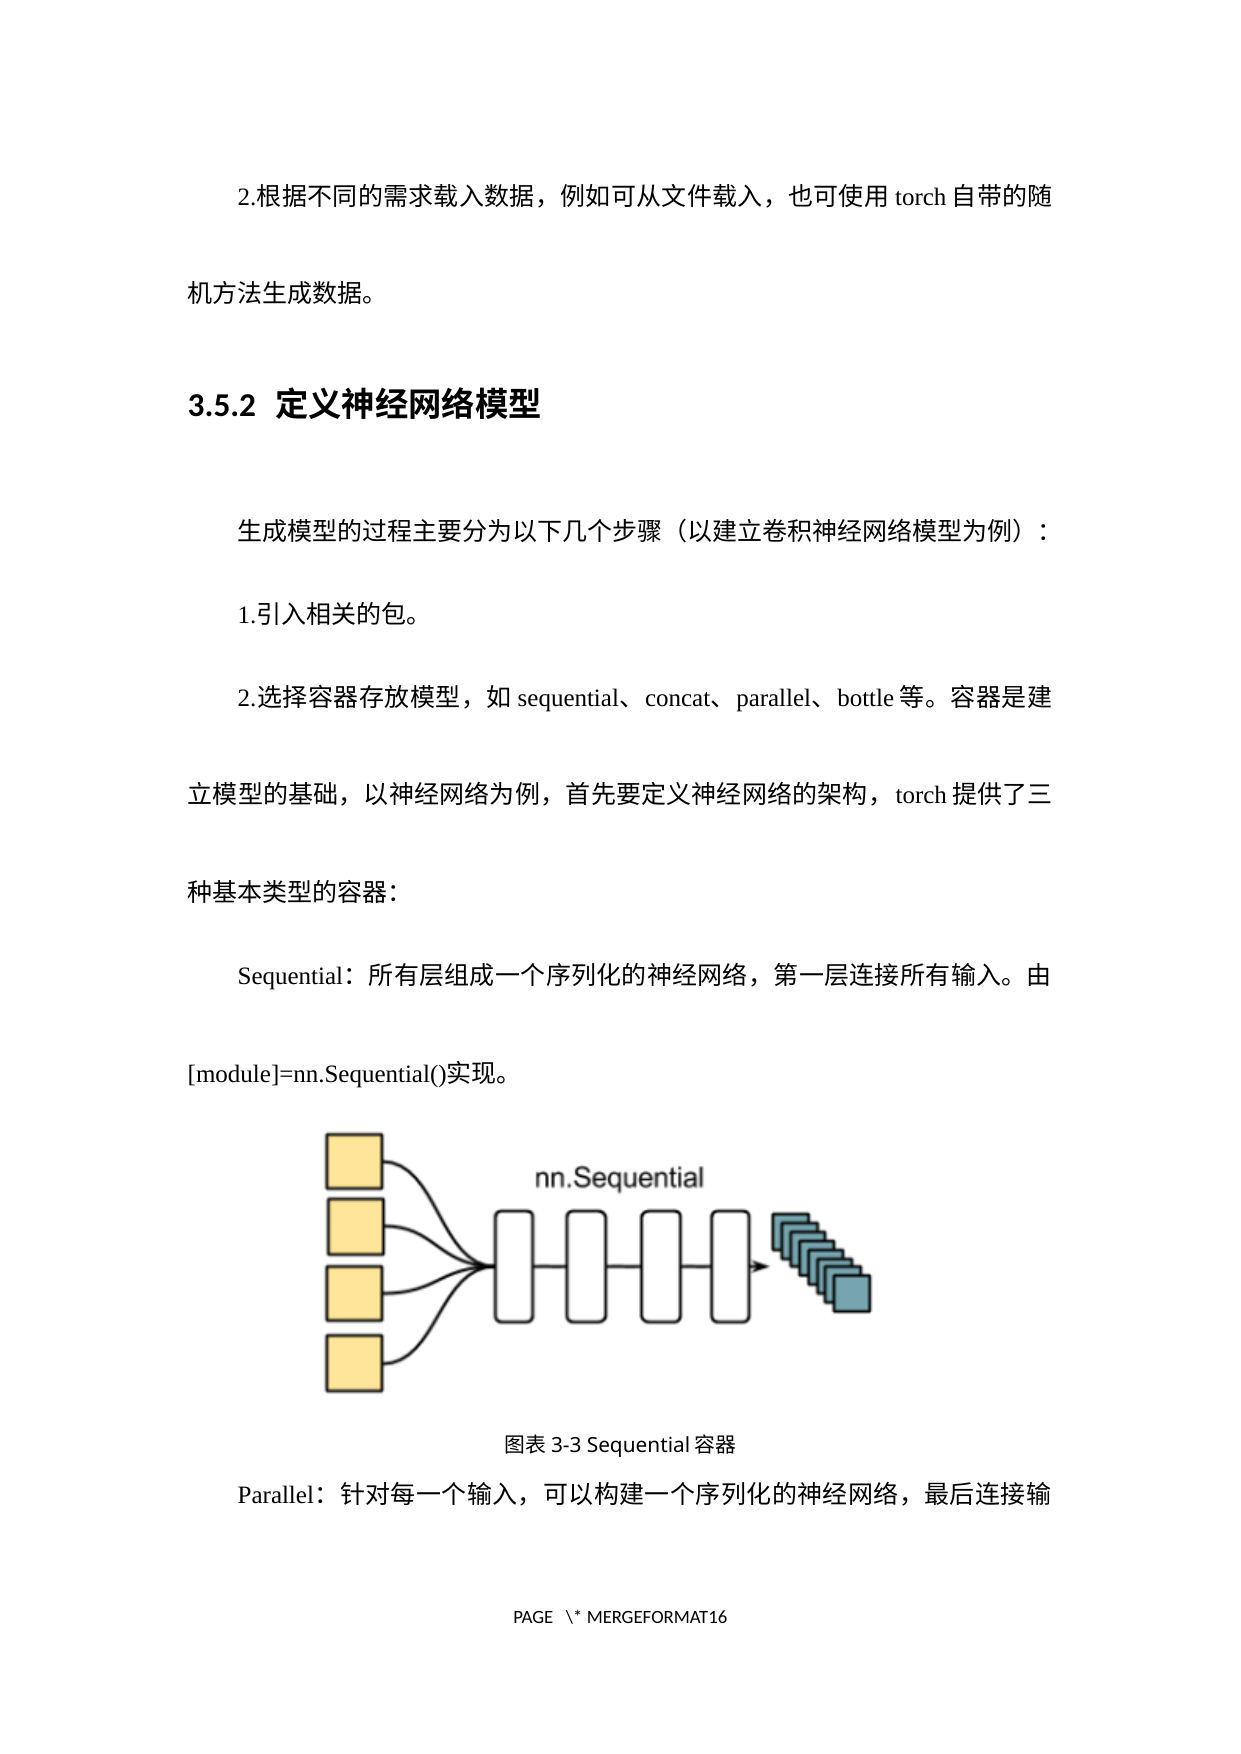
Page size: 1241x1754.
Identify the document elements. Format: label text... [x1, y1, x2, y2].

text 生成模型的过程主要分为以下几个步骤（以建立卷积神经网络模型为例）： [187, 497, 1053, 562]
text Sequential：所有层组成一个序列化的神经网络，第一层连接所有输入。由[module]=nn.Sequential()实现。 [187, 941, 1053, 1104]
picture [308, 1121, 932, 1402]
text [187, 1460, 1053, 1525]
text 1.引入相关的包。 [187, 580, 1053, 645]
text 2.选择容器存放模型，如sequential、concat、parallel、bottle等。容器是建立模型的基础，以神经网络为例，首先要定义神经网络的架构，torch提供了三种基本类型的容器： [187, 663, 1053, 923]
text 2.根据不同的需求载入数据，例如可从文件载入，也可使用torch自带的随机方法生成数据。 [187, 162, 1053, 324]
subtitle 定义神经网络模型 [187, 370, 1053, 435]
